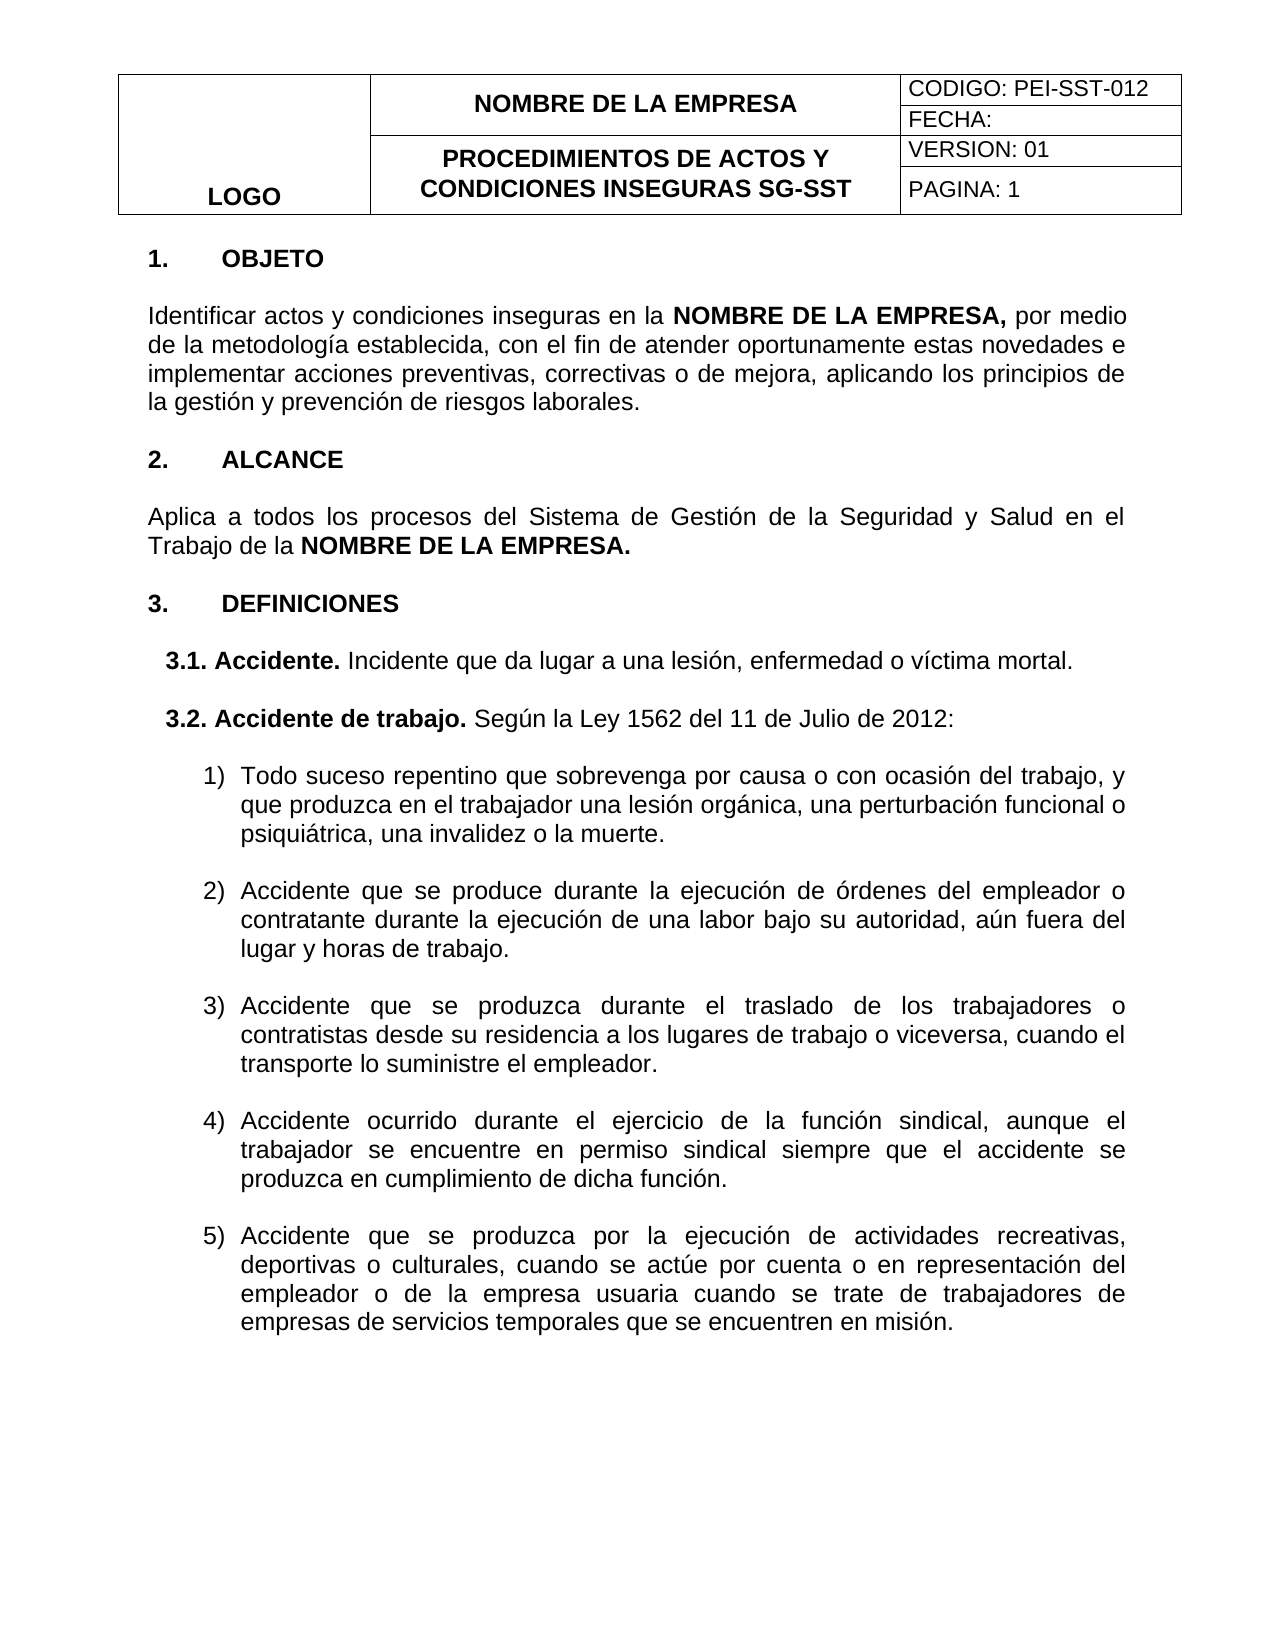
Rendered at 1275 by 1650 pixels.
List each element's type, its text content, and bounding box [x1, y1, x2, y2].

list Accidente ocurrido durante el ejercicio de la función sindical, aunque el trabajador se encuentre en permiso sindical siempre que el accidente se produzca en cumplimiento de dicha función. [203, 1106, 1127, 1192]
list Accidente que se produce durante la ejecución de órdenes del empleador o contratante durante la ejecución de una labor bajo su autoridad, aún fuera del lugar y horas de trabajo. [203, 876, 1127, 962]
list Todo suceso repentino que sobrevenga por causa o con ocasión del trabajo, y que produzca en el trabajador una lesión orgánica, una perturbación funcional o psiquiátrica, una invalidez o la muerte. [203, 761, 1127, 847]
list DEFINICIONES [148, 588, 1127, 617]
list Accidente de trabajo. Según la Ley 1562 del 11 de Julio de 2012: [165, 703, 1127, 732]
text Identificar actos y condiciones inseguras en la NOMBRE DE LA EMPRESA, por medio de la metodología establecida, con el fin de atender oportunamente estas novedades e implementar acciones preventivas, correctivas o de mejora, aplicando los principios de la gestión y prevención de riesgos laborales. [148, 301, 1127, 416]
list ALCANCE [148, 445, 1127, 473]
list Accidente que se produzca durante el traslado de los trabajadores o contratistas desde su residencia a los lugares de trabajo o viceversa, cuando el transporte lo suministre el empleador. [203, 991, 1127, 1077]
list Accidente. Incidente que da lugar a una lesión, enfermedad o víctima mortal. [165, 646, 1127, 675]
list OBJETO [148, 243, 1127, 272]
list Accidente que se produzca por la ejecución de actividades recreativas, deportivas o culturales, cuando se actúe por cuenta o en representación del empleador o de la empresa usuaria cuando se trate de trabajadores de empresas de servicios temporales que se encuentren en misión. [203, 1221, 1127, 1336]
text Aplica a todos los procesos del Sistema de Gestión de la Seguridad y Salud en el Trabajo de la NOMBRE DE LA EMPRESA. [148, 502, 1127, 560]
